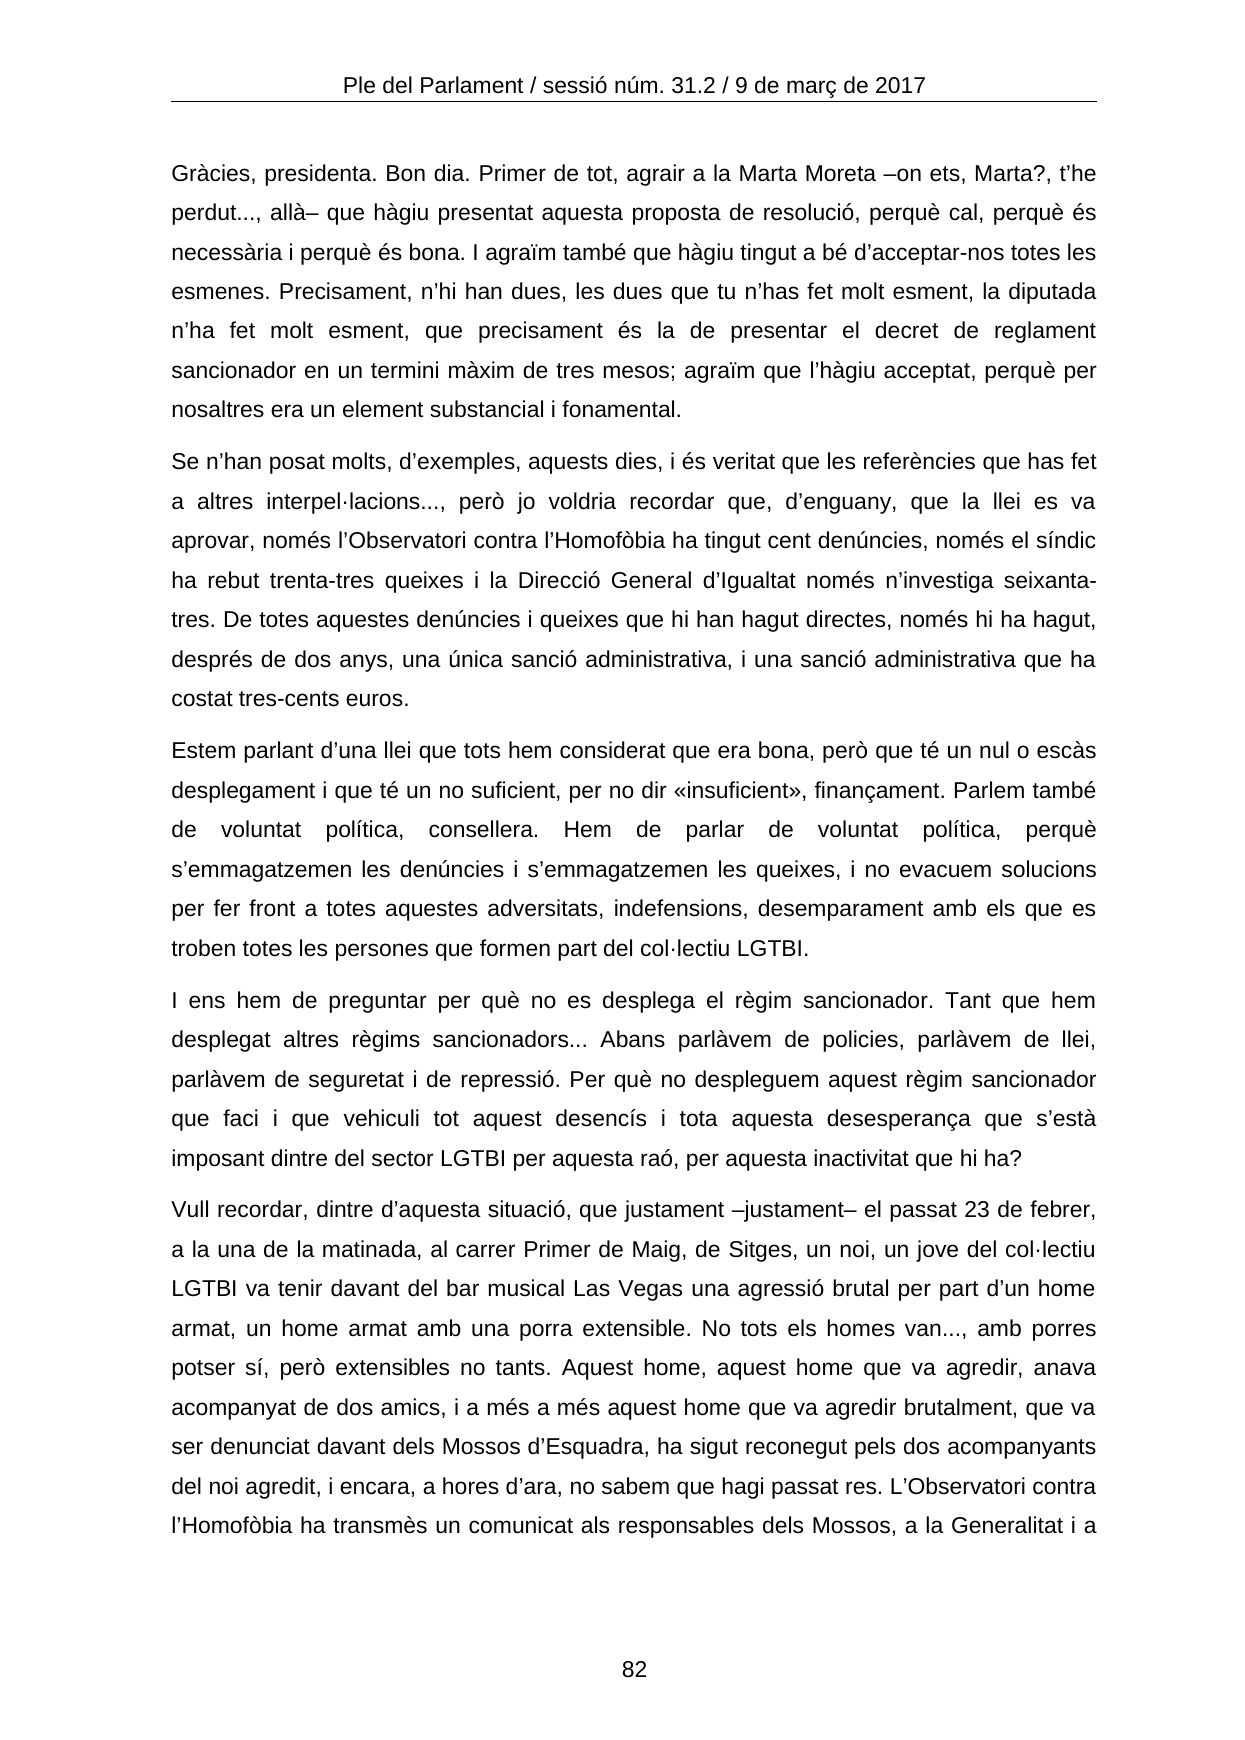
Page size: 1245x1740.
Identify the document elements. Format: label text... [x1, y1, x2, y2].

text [171, 1196, 1097, 1539]
text Se n’han posat molts, d’exemples, aquests dies, i és veritat que les referències que has fet a altres interpel·lacions..., però jo voldria recordar que, d’enguany, que la llei es va aprovar, només l’Observatori contra l’Homofòbia ha tingut cent denúncies, només el síndic ha rebut trenta-tres queixes i la Direcció General d’Igualtat només n’investiga seixanta-tres. De totes aquestes denúncies i queixes que hi han hagut directes, només hi ha hagut, després de dos anys, una única sanció administrativa, i una sanció administrativa que ha costat tres-cents euros. [171, 448, 1097, 712]
text I ens hem de preguntar per què no es desplega el règim sancionador. Tant que hem desplegat altres règims sancionadors... Abans parlàvem de policies, parlàvem de llei, parlàvem de seguretat i de repressió. Per què no despleguem aquest règim sancionador que faci i que vehiculi tot aquest desencís i tota aquesta desesperança que s’està imposant dintre del sector LGTBI per aquesta raó, per aquesta inactivitat que hi ha? [171, 987, 1097, 1171]
text Gràcies, presidenta. Bon dia. Primer de tot, agrair a la Marta Moreta –on ets, Marta?, t’he perdut..., allà– que hàgiu presentat aquesta proposta de resolució, perquè cal, perquè és necessària i perquè és bona. I agraïm també que hàgiu tingut a bé d’acceptar-nos totes les esmenes. Precisament, n’hi han dues, les dues que tu n’has fet molt esment, la diputada n’ha fet molt esment, que precisament és la de presentar el decret de reglament sancionador en un termini màxim de tres mesos; agraïm que l’hàgiu acceptat, perquè per nosaltres era un element substancial i fonamental. [171, 159, 1097, 423]
text Estem parlant d’una llei que tots hem considerat que era bona, però que té un nul o escàs desplegament i que té un no suficient, per no dir «insuficient», finançament. Parlem també de voluntat política, consellera. Hem de parlar de voluntat política, perquè s’emmagatzemen les denúncies i s’emmagatzemen les queixes, i no evacuem solucions per fer front a totes aquestes adversitats, indefensions, desemparament amb els que es troben totes les persones que formen part del col·lectiu LGTBI. [171, 737, 1097, 961]
